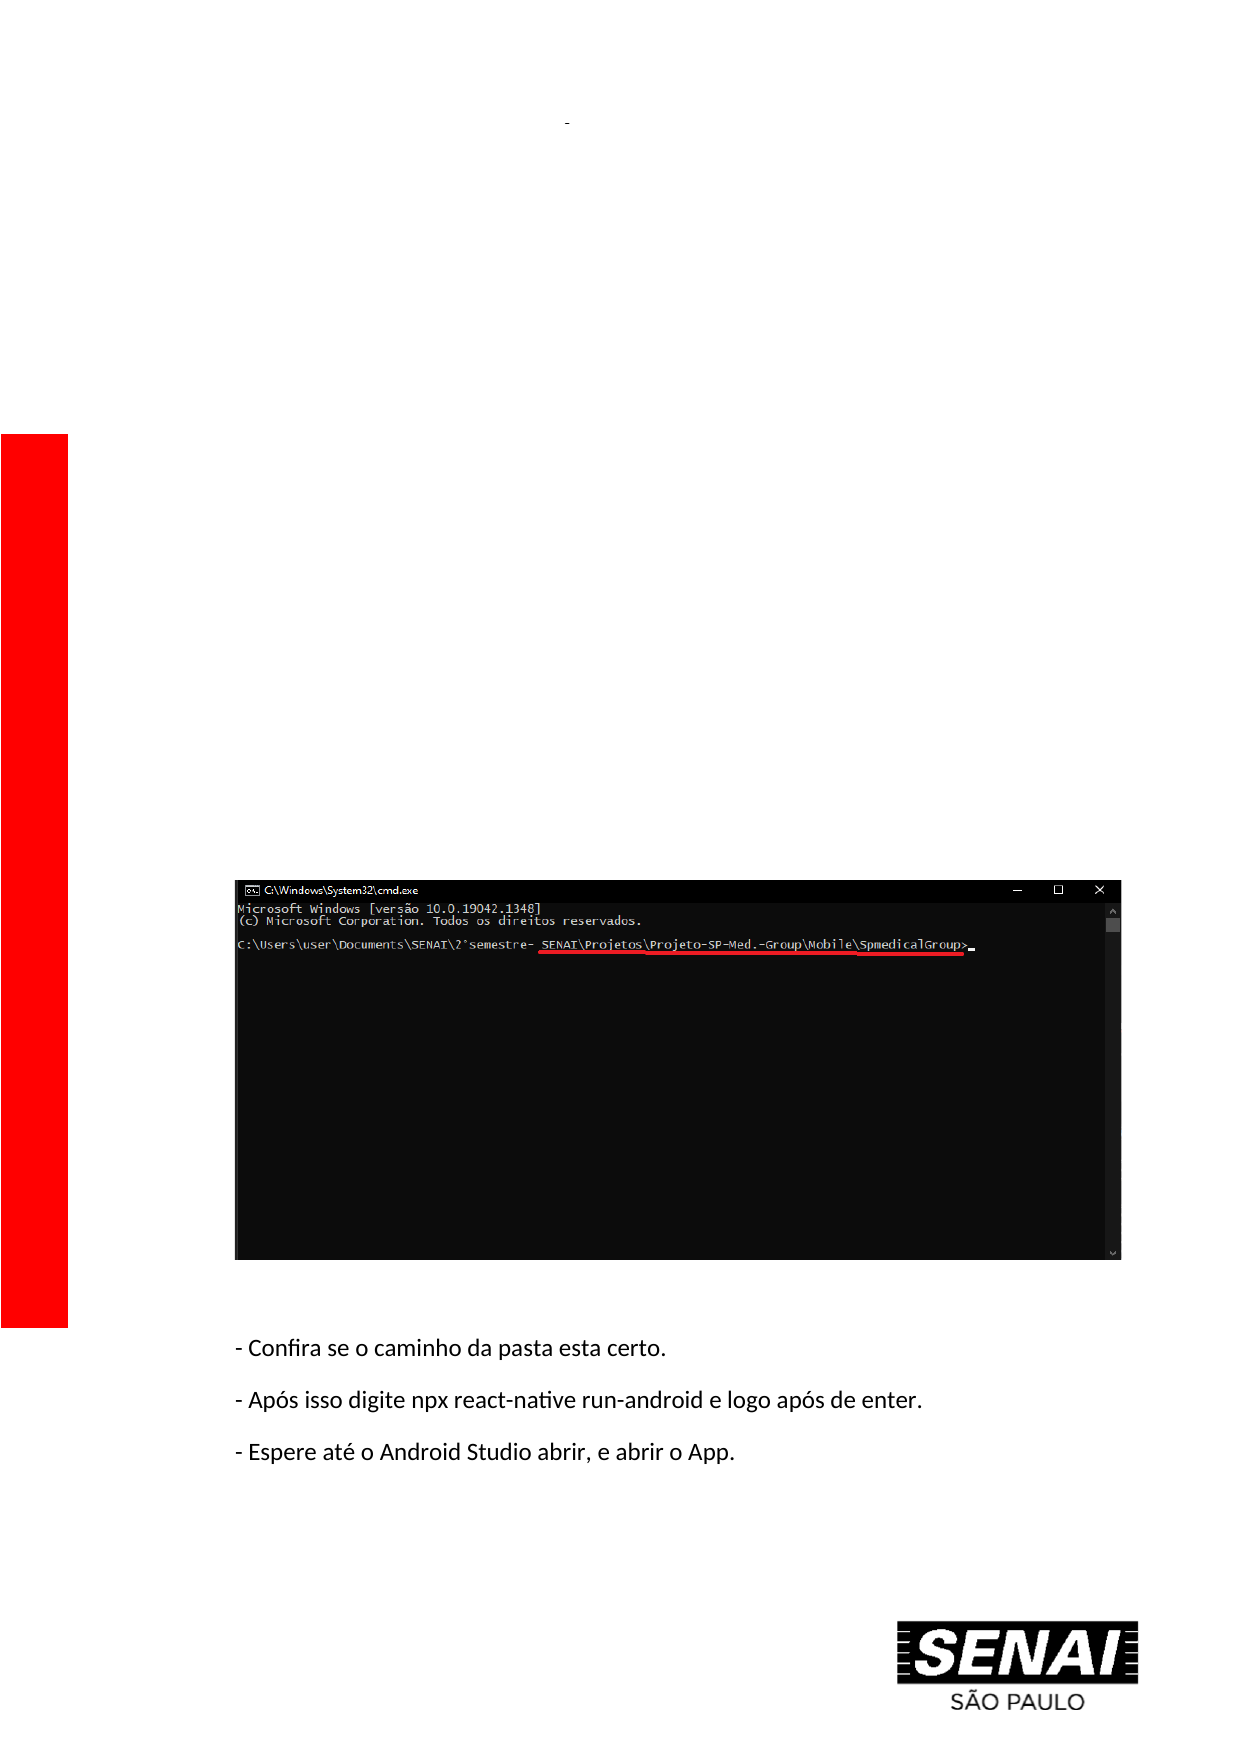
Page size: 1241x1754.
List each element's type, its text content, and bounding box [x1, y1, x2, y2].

text - Confira se o caminho da pasta esta certo. [235, 1332, 1123, 1363]
picture [234, 880, 1122, 1260]
text - Após isso digite npx react-native run-android e logo após de enter. [235, 1384, 1123, 1414]
text - Espere até o Android Studio abrir, e abrir o App. [235, 1436, 1123, 1466]
picture [897, 1614, 1143, 1710]
